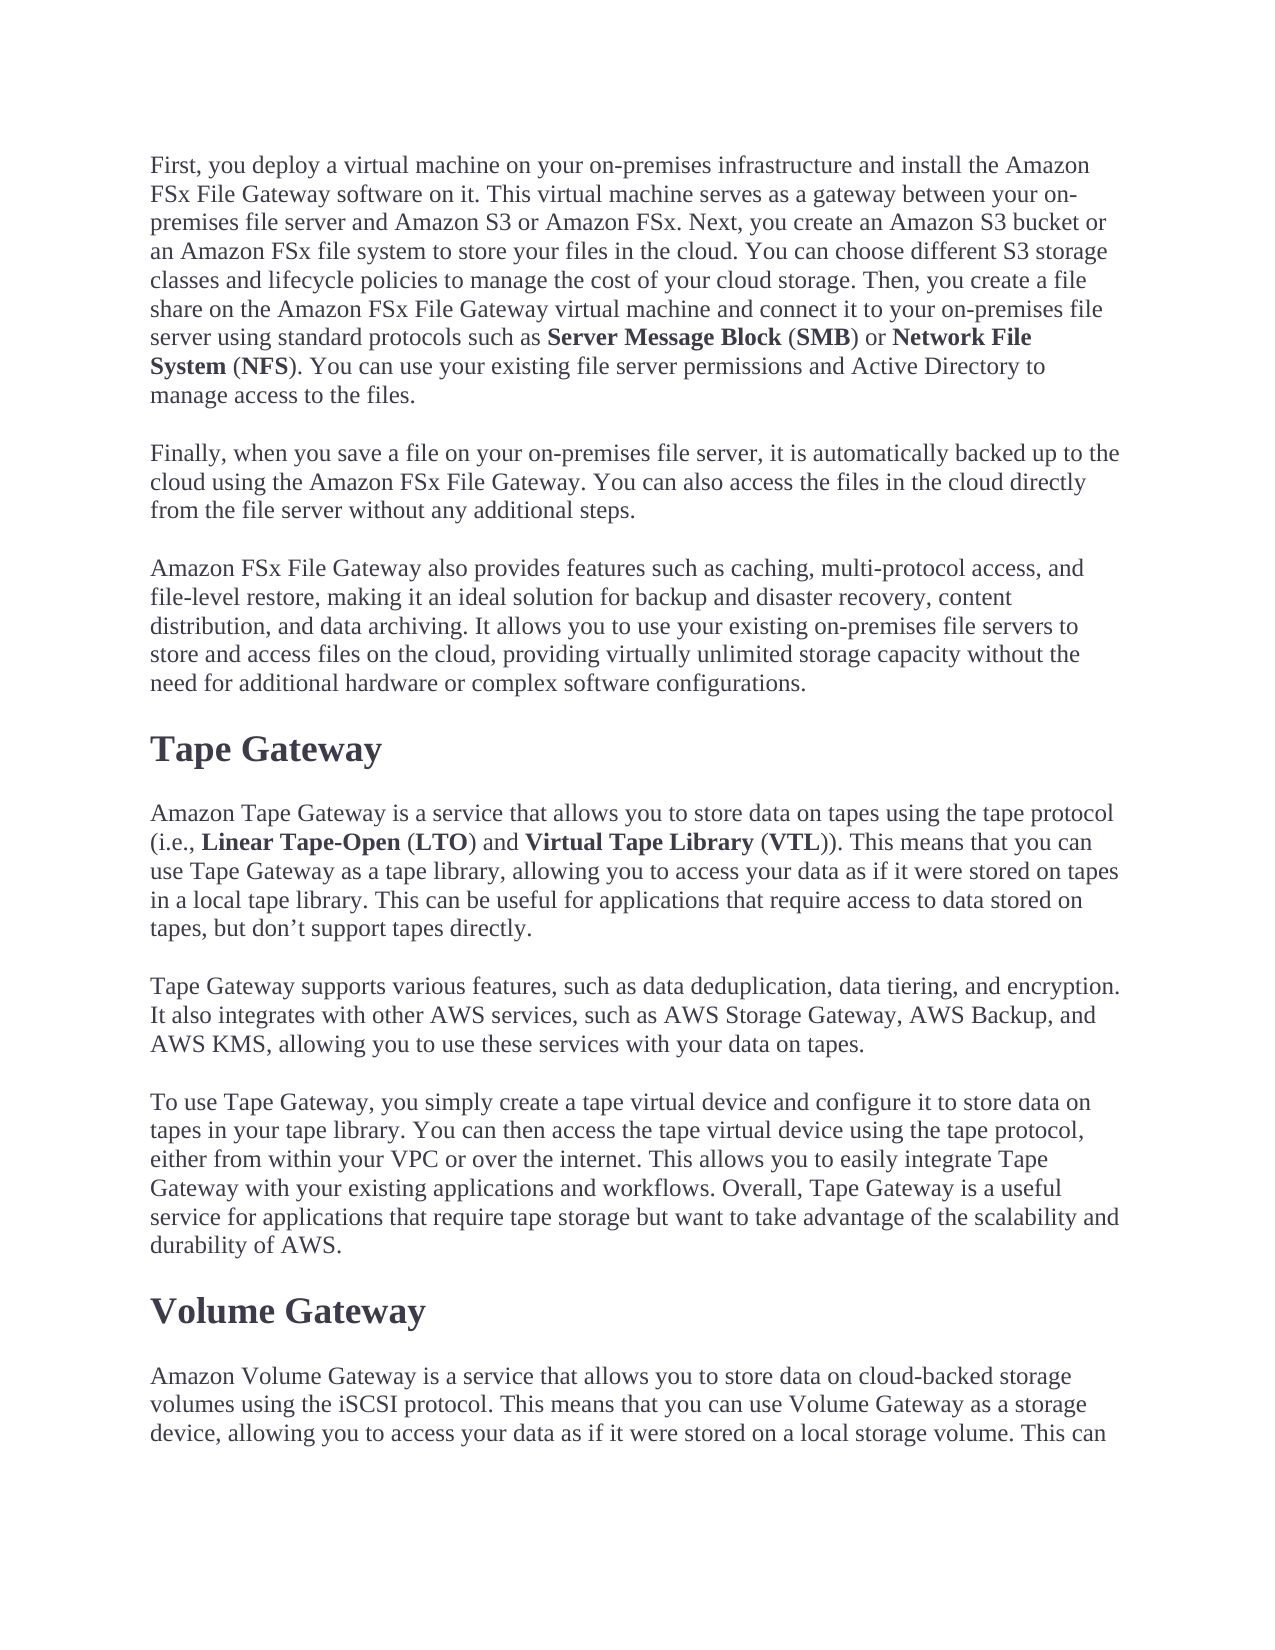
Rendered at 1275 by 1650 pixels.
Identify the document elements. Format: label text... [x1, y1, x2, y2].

text Amazon Tape Gateway is a service that allows you to store data on tapes using the tape protocol (i.e., Linear Tape-Open (LTO) and Virtual Tape Library (VTL)). This means that you can use Tape Gateway as a tape library, allowing you to access your data as if it were stored on tapes in a local tape library. This can be useful for applications that require access to data stored on tapes, but don’t support tapes directly. [150, 798, 1125, 942]
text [150, 1361, 1125, 1447]
text Tape Gateway supports various features, such as data deduplication, data tiering, and encryption. It also integrates with other AWS services, such as AWS Storage Gateway, AWS Backup, and AWS KMS, allowing you to use these services with your data on tapes. [150, 971, 1125, 1058]
text To use Tape Gateway, you simply create a tape virtual device and configure it to store data on tapes in your tape library. You can then access the tape virtual device using the tape protocol, either from within your VPC or over the internet. This allows you to easily integrate Tape Gateway with your existing applications and workflows. Overall, Tape Gateway is a useful service for applications that require tape storage but want to take advantage of the scalability and durability of AWS. [150, 1087, 1125, 1259]
text Finally, when you save a file on your on-premises file server, it is automatically backed up to the cloud using the Amazon FSx File Gateway. You can also access the files in the cloud directly from the file server without any additional steps. [150, 438, 1125, 524]
text Volume Gateway [150, 1288, 1125, 1332]
text Amazon FSx File Gateway also provides features such as caching, multi-protocol access, and file-level restore, making it an ideal solution for backup and disaster recovery, content distribution, and data archiving. It allows you to use your existing on-premises file servers to store and access files on the cloud, providing virtually unlimited storage capacity without the need for additional hardware or complex software configurations. [150, 553, 1125, 697]
text First, you deploy a virtual machine on your on-premises infrastructure and install the Amazon FSx File Gateway software on it. This virtual machine serves as a gateway between your on-premises file server and Amazon S3 or Amazon FSx. Next, you create an Amazon S3 bucket or an Amazon FSx file system to store your files in the cloud. You can choose different S3 storage classes and lifecycle policies to manage the cost of your cloud storage. Then, you create a file share on the Amazon FSx File Gateway virtual machine and connect it to your on-premises file server using standard protocols such as Server Message Block (SMB) or Network File System (NFS). You can use your existing file server permissions and Active Directory to manage access to the files. [150, 150, 1125, 409]
text Tape Gateway [150, 726, 1125, 769]
